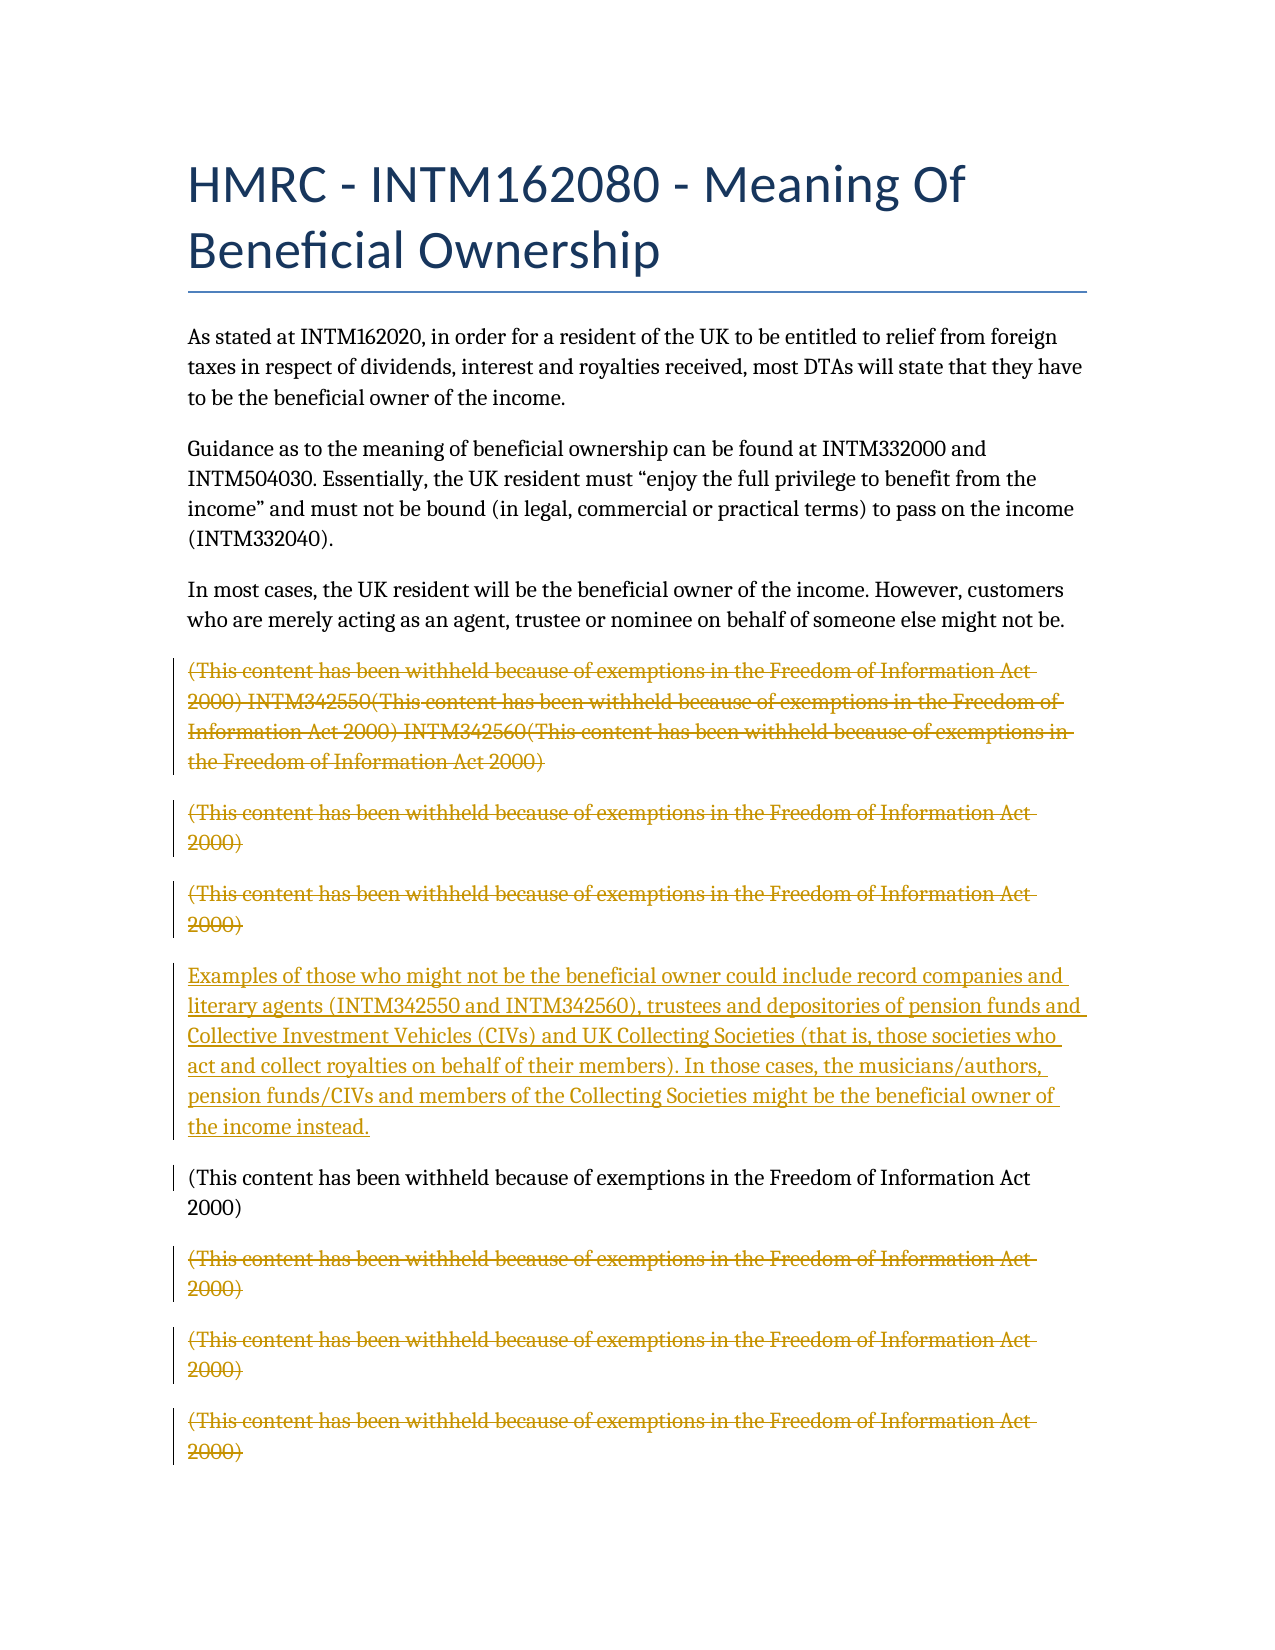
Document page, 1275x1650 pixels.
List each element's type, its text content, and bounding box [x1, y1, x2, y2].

text As stated at INTM162020, in order for a resident of the UK to be entitled to relief from foreign taxes in respect of dividends, interest and royalties received, most DTAs will state that they have to be the beneficial owner of the income. [187, 324, 1087, 411]
text In most cases, the UK resident will be the beneficial owner of the income. However, customers who are merely acting as an agent, trustee or nominee on behalf of someone else might not be. [187, 577, 1087, 634]
text Guidance as to the meaning of beneficial ownership can be found at INTM332000 and INTM504030. Essentially, the UK resident must “enjoy the full privilege to benefit from the income” and must not be bound (in legal, commercial or practical terms) to pass on the income (INTM332040). [187, 435, 1087, 552]
text (This content has been withheld because of exemptions in the Freedom of Information Act 2000) [187, 1164, 1087, 1221]
title HMRC - INTM162080 - Meaning Of Beneficial Ownership [187, 150, 1087, 293]
